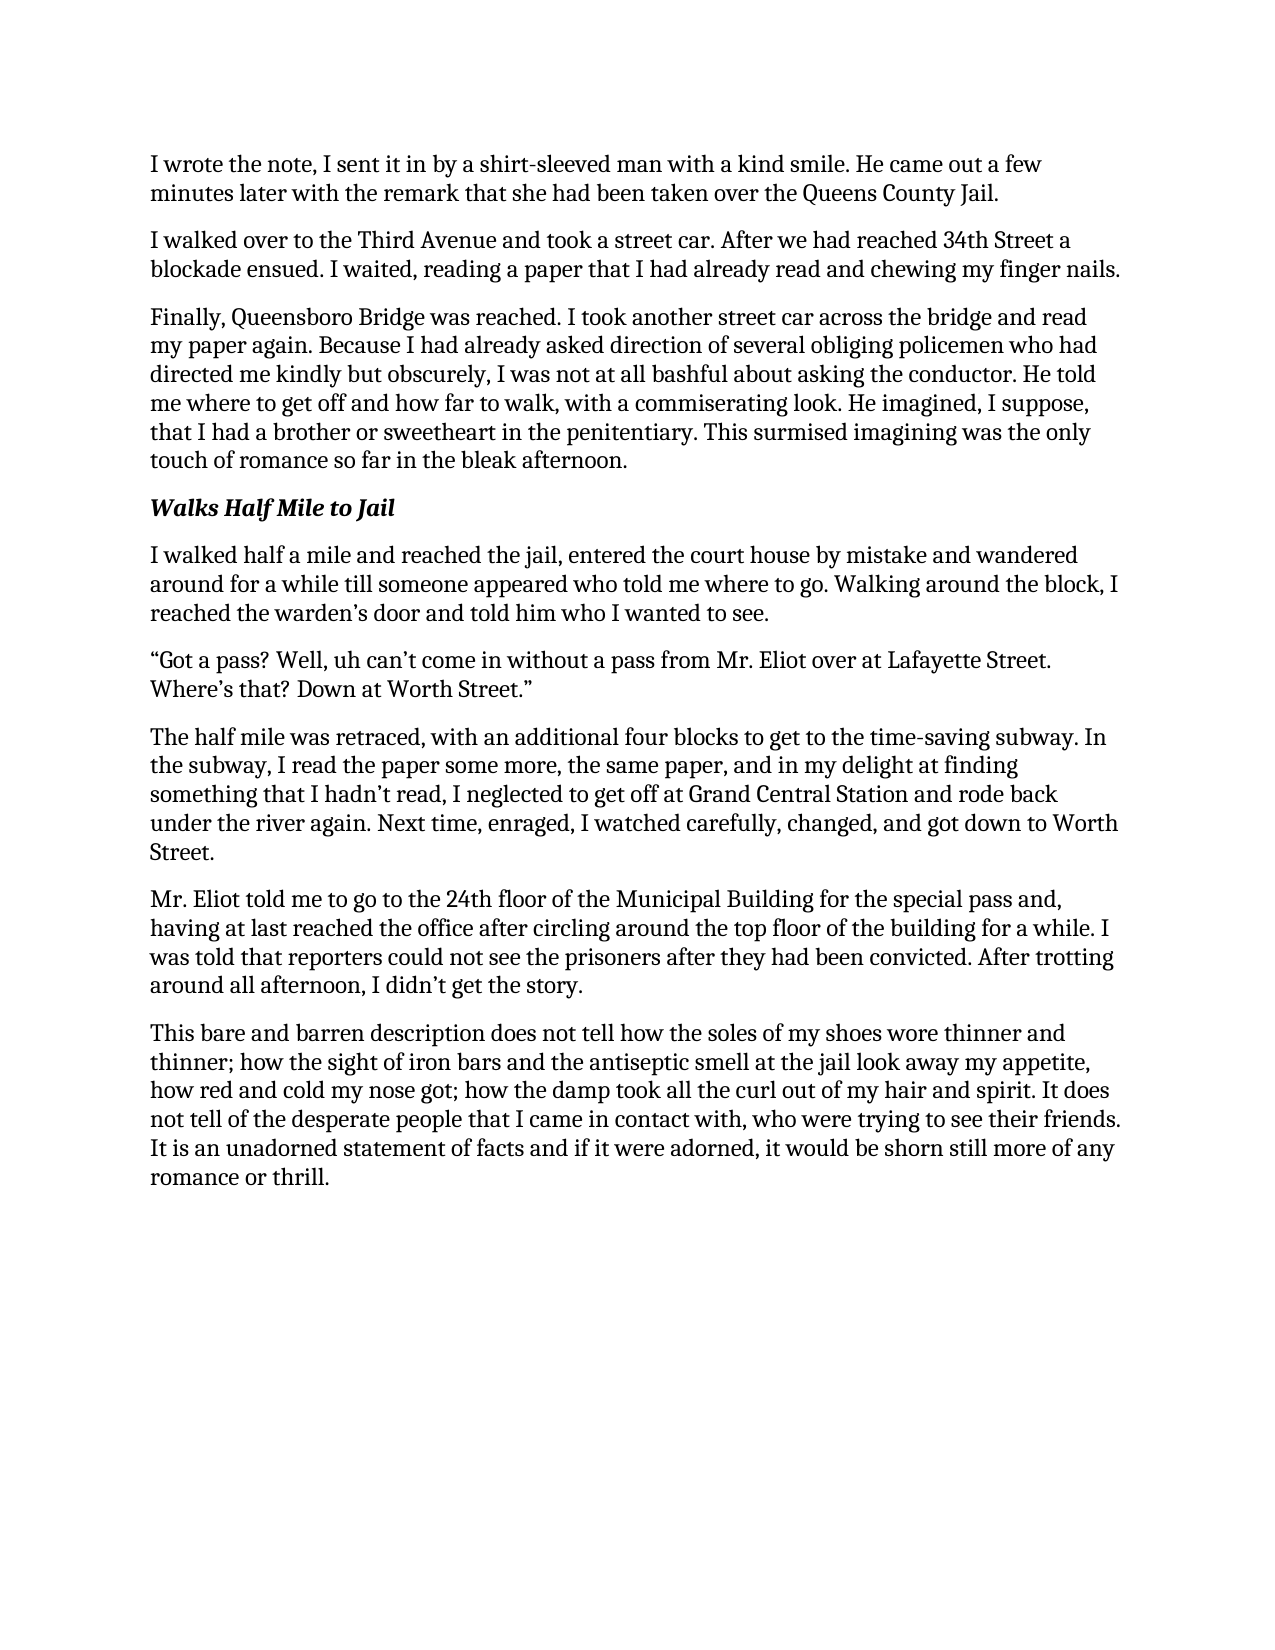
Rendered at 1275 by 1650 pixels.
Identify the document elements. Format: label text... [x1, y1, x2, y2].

text “Got a pass? Well, uh can’t come in without a pass from Mr. Eliot over at Lafayette Street. Where’s that? Down at Worth Street.” [150, 646, 1125, 704]
text Mr. Eliot told me to go to the 24th floor of the Municipal Building for the special pass and, having at last reached the office after circling around the top floor of the building for a while. I was told that reporters could not see the prisoners after they had been convicted. After trotting around all afternoon, I didn’t get the story. [150, 885, 1125, 1000]
text The half mile was retraced, with an additional four blocks to get to the time-saving subway. In the subway, I read the paper some more, the same paper, and in my delight at finding something that I hadn’t read, I neglected to get off at Grand Central Station and rode back under the river again. Next time, enraged, I watched carefully, changed, and got down to Worth Street. [150, 722, 1125, 866]
text This bare and barren description does not tell how the soles of my shoes wore thinner and thinner; how the sight of iron bars and the antiseptic smell at the jail look away my appetite, how red and cold my nose got; how the damp took all the curl out of my hair and spirit. It does not tell of the desperate people that I came in contact with, who were trying to see their friends. It is an unadorned statement of facts and if it were adorned, it would be shorn still more of any romance or thrill. [150, 1019, 1125, 1191]
text I walked half a mile and reached the jail, entered the court house by mistake and wandered around for a while till someone appeared who told me where to go. Walking around the block, I reached the warden’s door and told him who I wanted to see. [150, 541, 1125, 627]
text I wrote the note, I sent it in by a shirt-sleeved man with a kind smile. He came out a few minutes later with the remark that she had been taken over the Queens County Jail. [150, 150, 1125, 207]
text Walks Half Mile to Jail [150, 494, 1125, 522]
text Finally, Queensboro Bridge was reached. I took another street car across the bridge and read my paper again. Because I had already asked direction of several obliging policemen who had directed me kindly but obscurely, I was not at all bashful about asking the conductor. He told me where to get off and how far to walk, with a commiserating look. He imagined, I suppose, that I had a brother or sweetheart in the penitentiary. This surmised imagining was the only touch of romance so far in the bleak afternoon. [150, 302, 1125, 475]
text I walked over to the Third Avenue and took a street car. After we had reached 34th Street a blockade ensued. I waited, reading a paper that I had already read and chewing my finger nails. [150, 226, 1125, 284]
